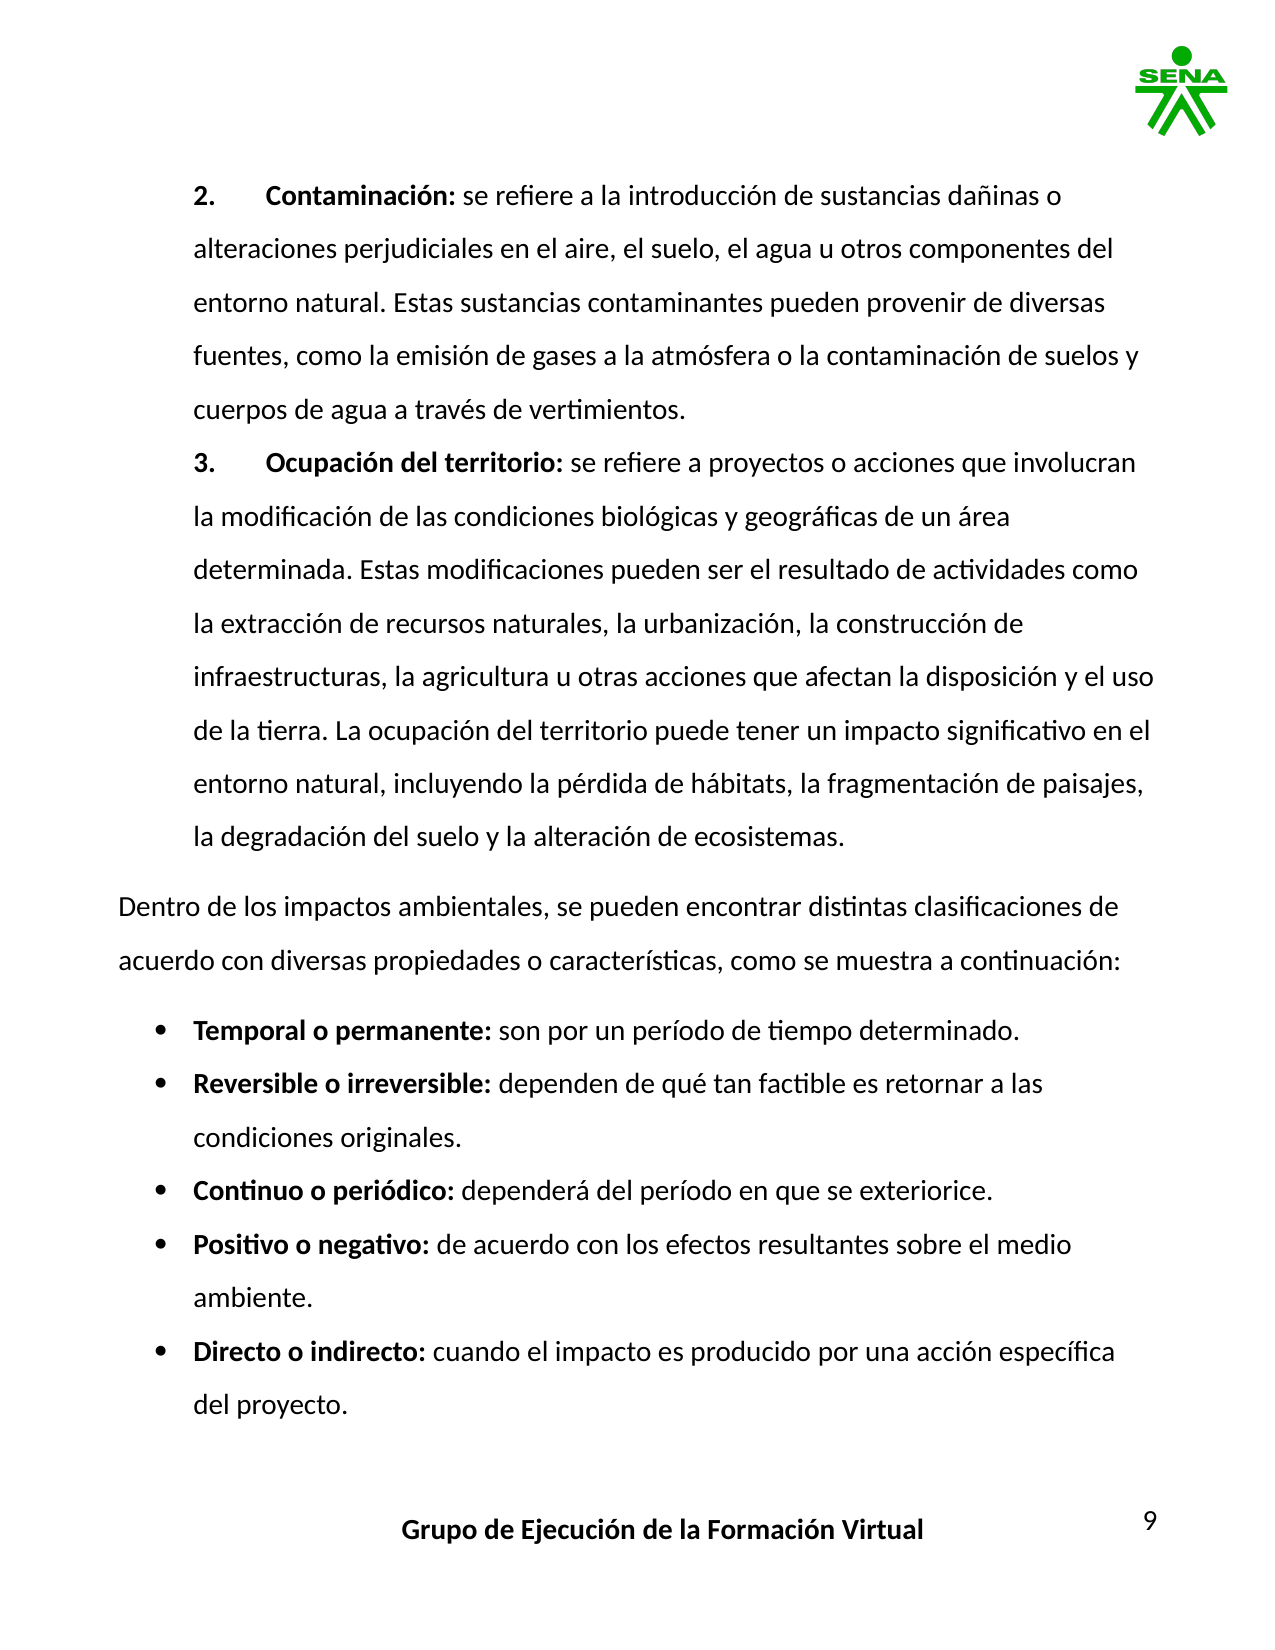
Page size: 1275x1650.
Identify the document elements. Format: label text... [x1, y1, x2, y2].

list Contaminación: se refiere a la introducción de sustancias dañinas o alteraciones perjudiciales en el aire, el suelo, el agua u otros componentes del entorno natural. Estas sustancias contaminantes pueden provenir de diversas fuentes, como la emisión de gases a la atmósfera o la contaminación de suelos y cuerpos de agua a través de vertimientos. [193, 177, 1157, 427]
picture [1135, 46, 1228, 136]
list Positivo o negativo: de acuerdo con los efectos resultantes sobre el medio ambiente. [156, 1226, 1157, 1315]
list Reversible o irreversible: dependen de qué tan factible es retornar a las condiciones originales. [156, 1066, 1157, 1154]
list Temporal o permanente: son por un período de tiempo determinado. [156, 1012, 1157, 1048]
list Ocupación del territorio: se refiere a proyectos o acciones que involucran la modificación de las condiciones biológicas y geográficas de un área determinada. Estas modificaciones pueden ser el resultado de actividades como la extracción de recursos naturales, la urbanización, la construcción de infraestructuras, la agricultura u otras acciones que afectan la disposición y el uso de la tierra. La ocupación del territorio puede tener un impacto significativo en el entorno natural, incluyendo la pérdida de hábitats, la fragmentación de paisajes, la degradación del suelo y la alteración de ecosistemas. [193, 444, 1157, 854]
text Dentro de los impactos ambientales, se pueden encontrar distintas clasificaciones de acuerdo con diversas propiedades o características, como se muestra a continuación: [118, 888, 1157, 978]
list Continuo o periódico: dependerá del período en que se exteriorice. [156, 1172, 1157, 1208]
list Directo o indirecto: cuando el impacto es producido por una acción específica del proyecto. [156, 1333, 1157, 1422]
